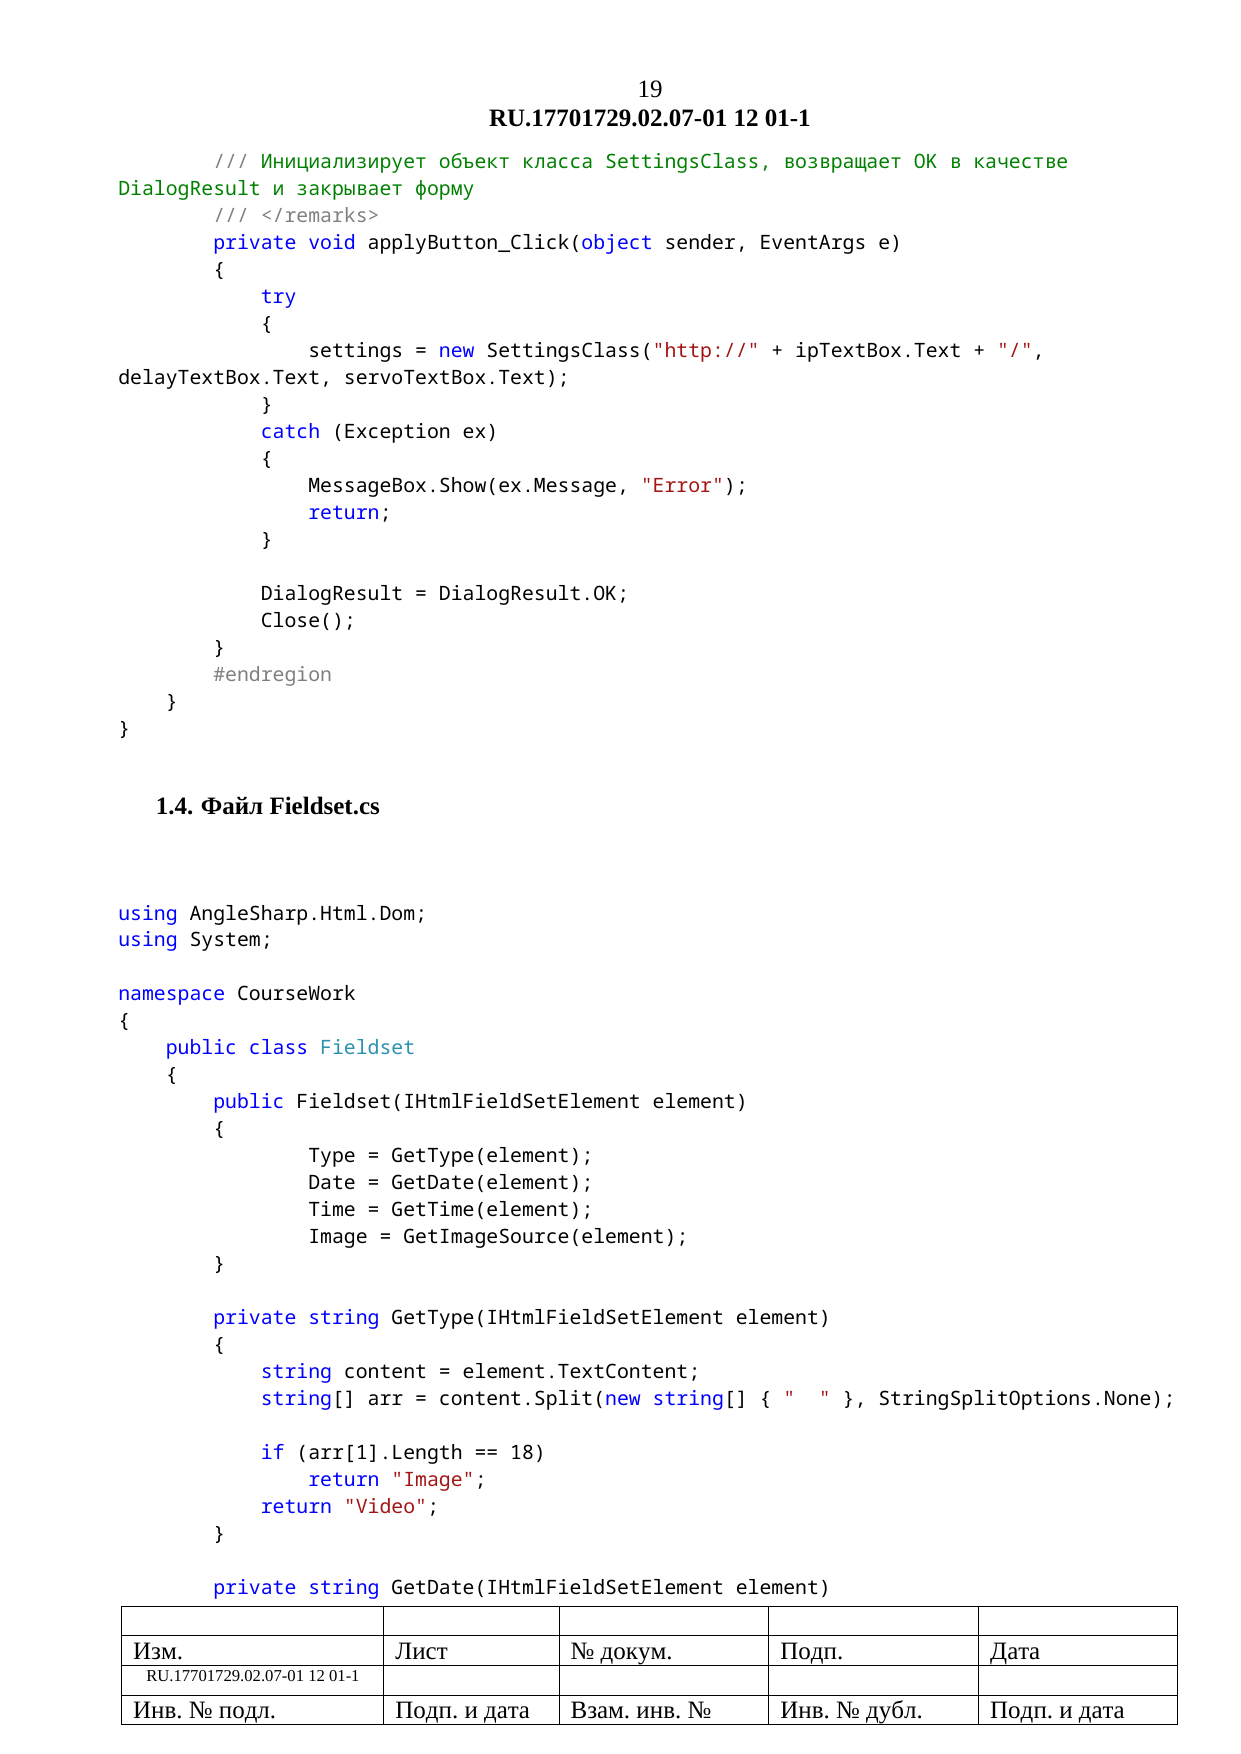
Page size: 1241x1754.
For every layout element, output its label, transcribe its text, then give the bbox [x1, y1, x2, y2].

text MessageBox.Show(ex.Message, "Error"); [118, 471, 1181, 498]
text { [118, 309, 1181, 337]
text /// </remarks> [118, 202, 1181, 229]
text return "Image"; [118, 1465, 1181, 1492]
text Image = GetImageSource(element); [118, 1222, 1181, 1249]
text using System; [118, 926, 1181, 953]
text Close(); [118, 606, 1181, 633]
text if (arr[1].Length == 18) [118, 1438, 1181, 1465]
text } [118, 1519, 1181, 1546]
text return; [118, 498, 1181, 525]
text namespace CourseWork [118, 980, 1181, 1007]
text { [118, 1330, 1181, 1357]
text catch (Exception ex) [118, 417, 1181, 444]
text try [118, 283, 1181, 309]
text Date = GetDate(element); [118, 1168, 1181, 1196]
text Type = GetType(element); [118, 1142, 1181, 1168]
text } [118, 714, 1181, 741]
text return "Video"; [118, 1492, 1181, 1519]
text #endregion [118, 660, 1181, 687]
text public class Fieldset [118, 1034, 1181, 1061]
text using AngleSharp.Html.Dom; [118, 899, 1181, 926]
text } [118, 633, 1181, 660]
text settings = new SettingsClass("http://" + ipTextBox.Text + "/", delayTextBox.Text, servoTextBox.Text); [118, 337, 1181, 391]
text private string GetDate(IHtmlFieldSetElement element) [118, 1573, 1181, 1600]
text { [118, 256, 1181, 283]
text { [118, 1114, 1181, 1142]
text { [118, 1007, 1181, 1034]
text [118, 1384, 1181, 1411]
text } [118, 391, 1181, 417]
text DialogResult = DialogResult.OK; [118, 579, 1181, 606]
text } [118, 687, 1181, 714]
text } [118, 1249, 1181, 1276]
text } [118, 525, 1181, 552]
text Time = GetTime(element); [118, 1196, 1181, 1222]
text private string GetType(IHtmlFieldSetElement element) [118, 1303, 1181, 1330]
list Файл Fieldset.cs [156, 791, 1181, 820]
text { [118, 444, 1181, 471]
text public Fieldset(IHtmlFieldSetElement element) [118, 1088, 1181, 1114]
text { [118, 1061, 1181, 1088]
text /// Инициализирует объект класса SettingsClass, возвращает OK в качестве DialogResult и закрывает форму [118, 148, 1181, 202]
text string content = element.TextContent; [118, 1357, 1181, 1384]
text private void applyButton_Click(object sender, EventArgs e) [118, 229, 1181, 256]
